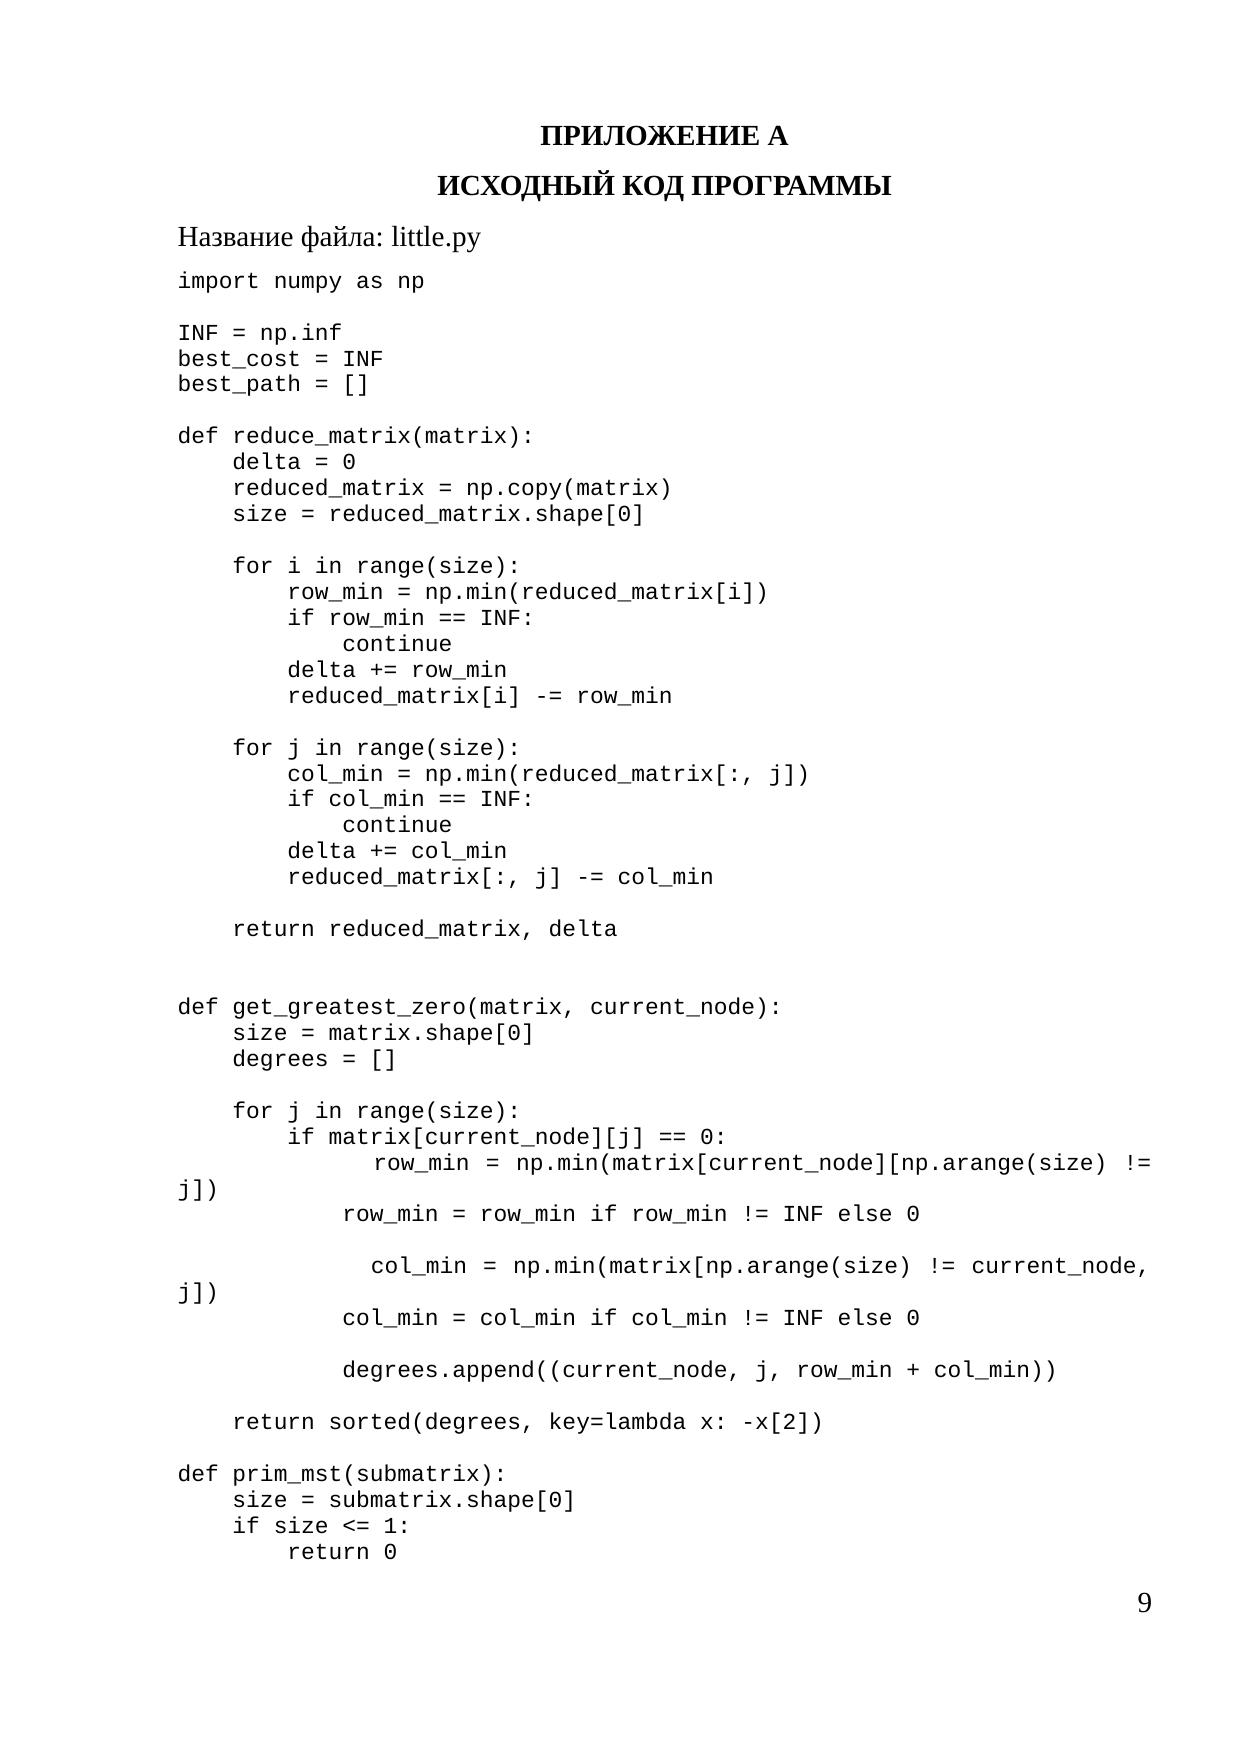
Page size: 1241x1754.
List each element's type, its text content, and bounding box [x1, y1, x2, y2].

text delta = 0 [177, 451, 1152, 477]
text return sorted(degrees, key=lambda x: -x[2]) [177, 1410, 1152, 1436]
text degrees = [] [177, 1047, 1152, 1073]
text for i in range(size): [177, 554, 1152, 580]
text continue [177, 632, 1152, 658]
text INF = np.inf [177, 321, 1152, 347]
text return 0 [177, 1540, 1152, 1566]
text col_min = np.min(matrix[np.arange(size) != current_node, j]) [177, 1255, 1152, 1307]
text for j in range(size): [177, 1099, 1152, 1125]
text col_min = np.min(reduced_matrix[:, j]) [177, 762, 1152, 788]
text col_min = col_min if col_min != INF else 0 [177, 1307, 1152, 1332]
text Название файла: little.py [177, 219, 1152, 252]
subtitle Приложение А Исходный код программы [177, 118, 1152, 202]
text return reduced_matrix, delta [177, 917, 1152, 943]
text reduced_matrix = np.copy(matrix) [177, 477, 1152, 502]
text import numpy as np [177, 269, 1152, 295]
text degrees.append((current_node, j, row_min + col_min)) [177, 1358, 1152, 1384]
text row_min = np.min(reduced_matrix[i]) [177, 580, 1152, 606]
text size = reduced_matrix.shape[0] [177, 502, 1152, 528]
text for j in range(size): [177, 736, 1152, 762]
text best_cost = INF [177, 347, 1152, 373]
text if matrix[current_node][j] == 0: [177, 1125, 1152, 1151]
text best_path = [] [177, 373, 1152, 399]
text continue [177, 814, 1152, 840]
text row_min = row_min if row_min != INF else 0 [177, 1203, 1152, 1229]
text if size <= 1: [177, 1514, 1152, 1540]
text delta += col_min [177, 840, 1152, 866]
text size = matrix.shape[0] [177, 1021, 1152, 1047]
text if row_min == INF: [177, 606, 1152, 632]
text def reduce_matrix(matrix): [177, 425, 1152, 451]
text row_min = np.min(matrix[current_node][np.arange(size) != j]) [177, 1151, 1152, 1203]
text if col_min == INF: [177, 788, 1152, 814]
text size = submatrix.shape[0] [177, 1488, 1152, 1514]
text def get_greatest_zero(matrix, current_node): [177, 995, 1152, 1021]
text reduced_matrix[i] -= row_min [177, 684, 1152, 710]
text def prim_mst(submatrix): [177, 1462, 1152, 1488]
text delta += row_min [177, 658, 1152, 684]
text reduced_matrix[:, j] -= col_min [177, 866, 1152, 892]
